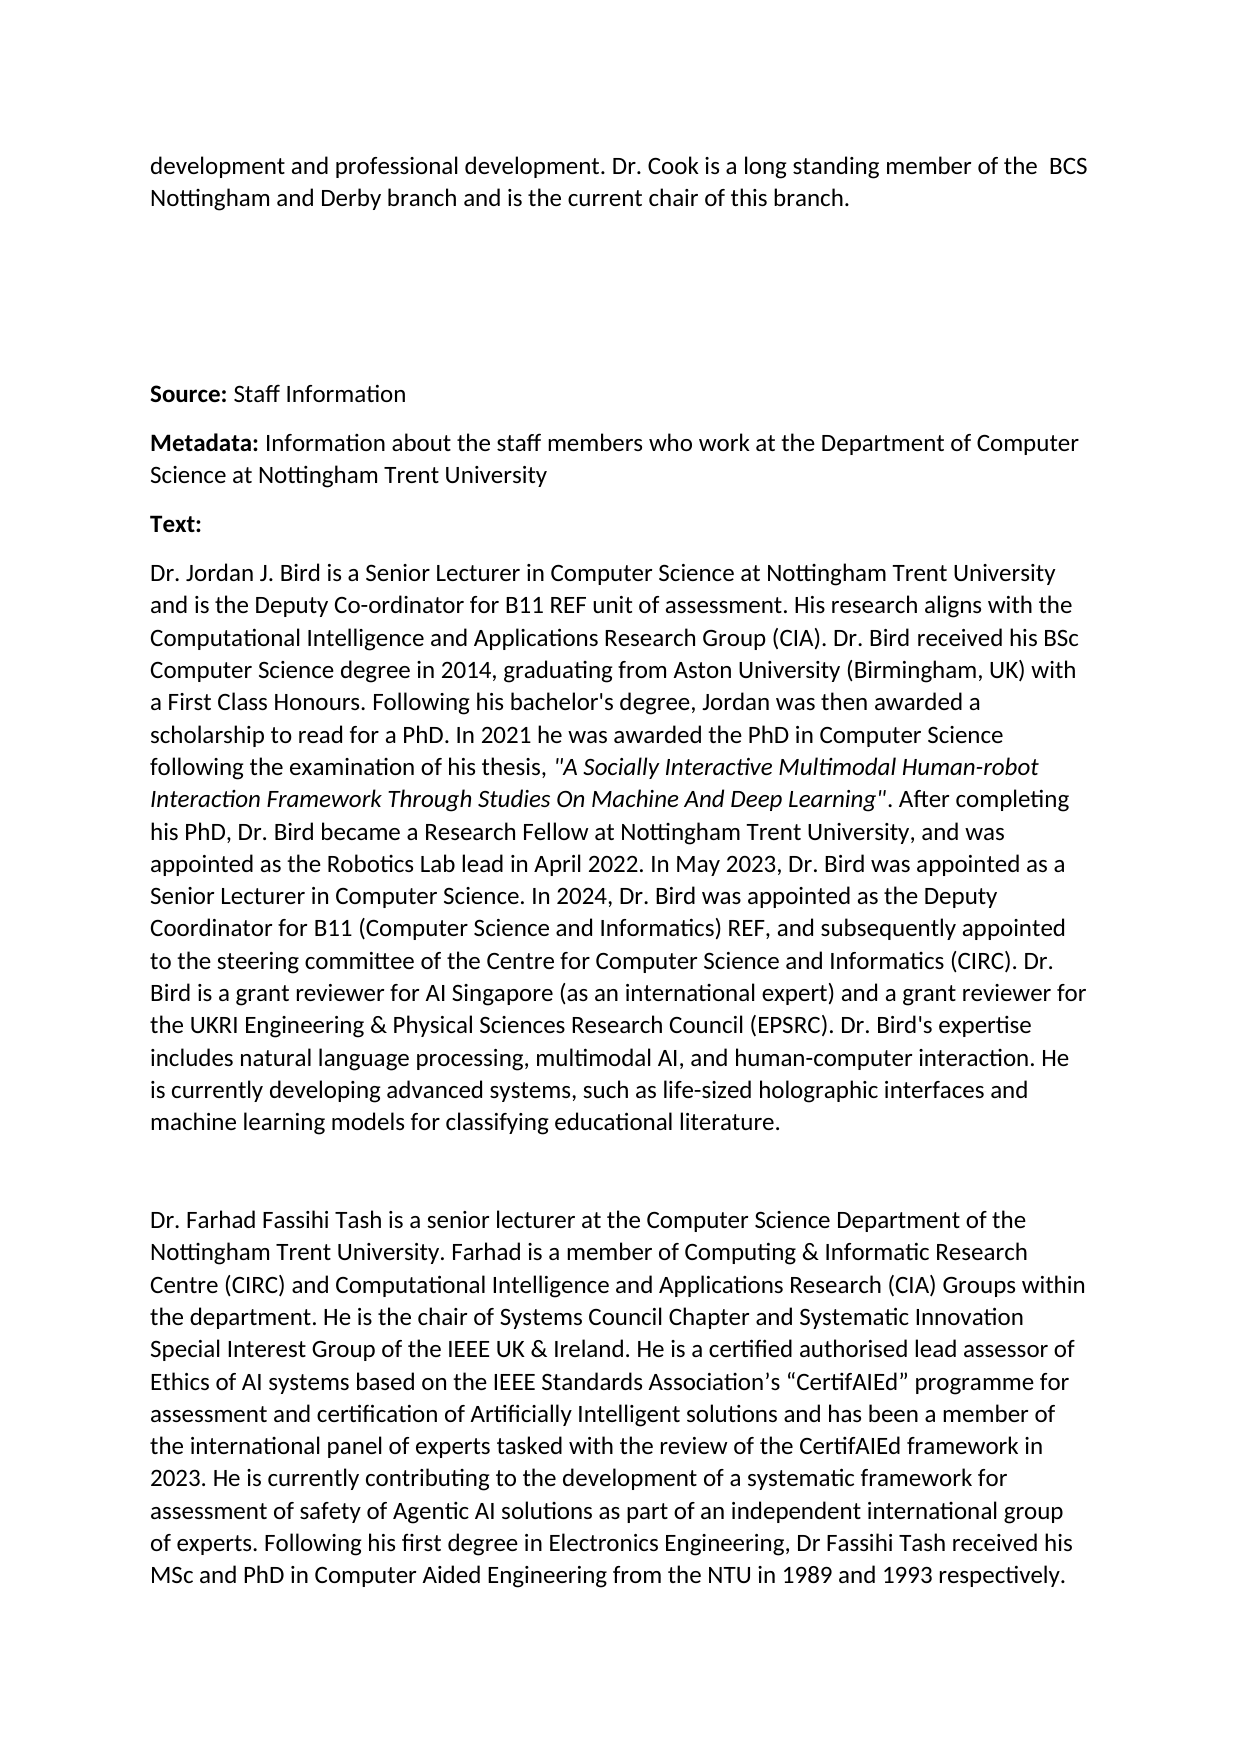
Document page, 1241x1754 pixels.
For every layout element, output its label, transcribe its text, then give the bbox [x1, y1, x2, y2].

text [150, 1204, 1090, 1590]
text Dr. Jordan J. Bird is a Senior Lecturer in Computer Science at Nottingham Trent University and is the Deputy Co-ordinator for B11 REF unit of assessment. His research aligns with the Computational Intelligence and Applications Research Group (CIA). Dr. Bird received his BSc Computer Science degree in 2014, graduating from Aston University (Birmingham, UK) with a First Class Honours. Following his bachelor's degree, Jordan was then awarded a scholarship to read for a PhD. In 2021 he was awarded the PhD in Computer Science following the examination of his thesis, "A Socially Interactive Multimodal Human-robot Interaction Framework Through Studies On Machine And Deep Learning". After completing his PhD, Dr. Bird became a Research Fellow at Nottingham Trent University, and was appointed as the Robotics Lab lead in April 2022. In May 2023, Dr. Bird was appointed as a Senior Lecturer in Computer Science. In 2024, Dr. Bird was appointed as the Deputy Coordinator for B11 (Computer Science and Informatics) REF, and subsequently appointed to the steering committee of the Centre for Computer Science and Informatics (CIRC). Dr. Bird is a grant reviewer for AI Singapore (as an international expert) and a grant reviewer for the UKRI Engineering & Physical Sciences Research Council (EPSRC). Dr. Bird's expertise includes natural language processing, multimodal AI, and human-computer interaction. He is currently developing advanced systems, such as life-sized holographic interfaces and machine learning models for classifying educational literature. [150, 557, 1090, 1137]
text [150, 150, 1090, 213]
text Source: Staff Information [150, 378, 1090, 409]
text Text: [150, 508, 1090, 539]
text Metadata: Information about the staff members who work at the Department of Computer Science at Nottingham Trent University [150, 427, 1090, 490]
